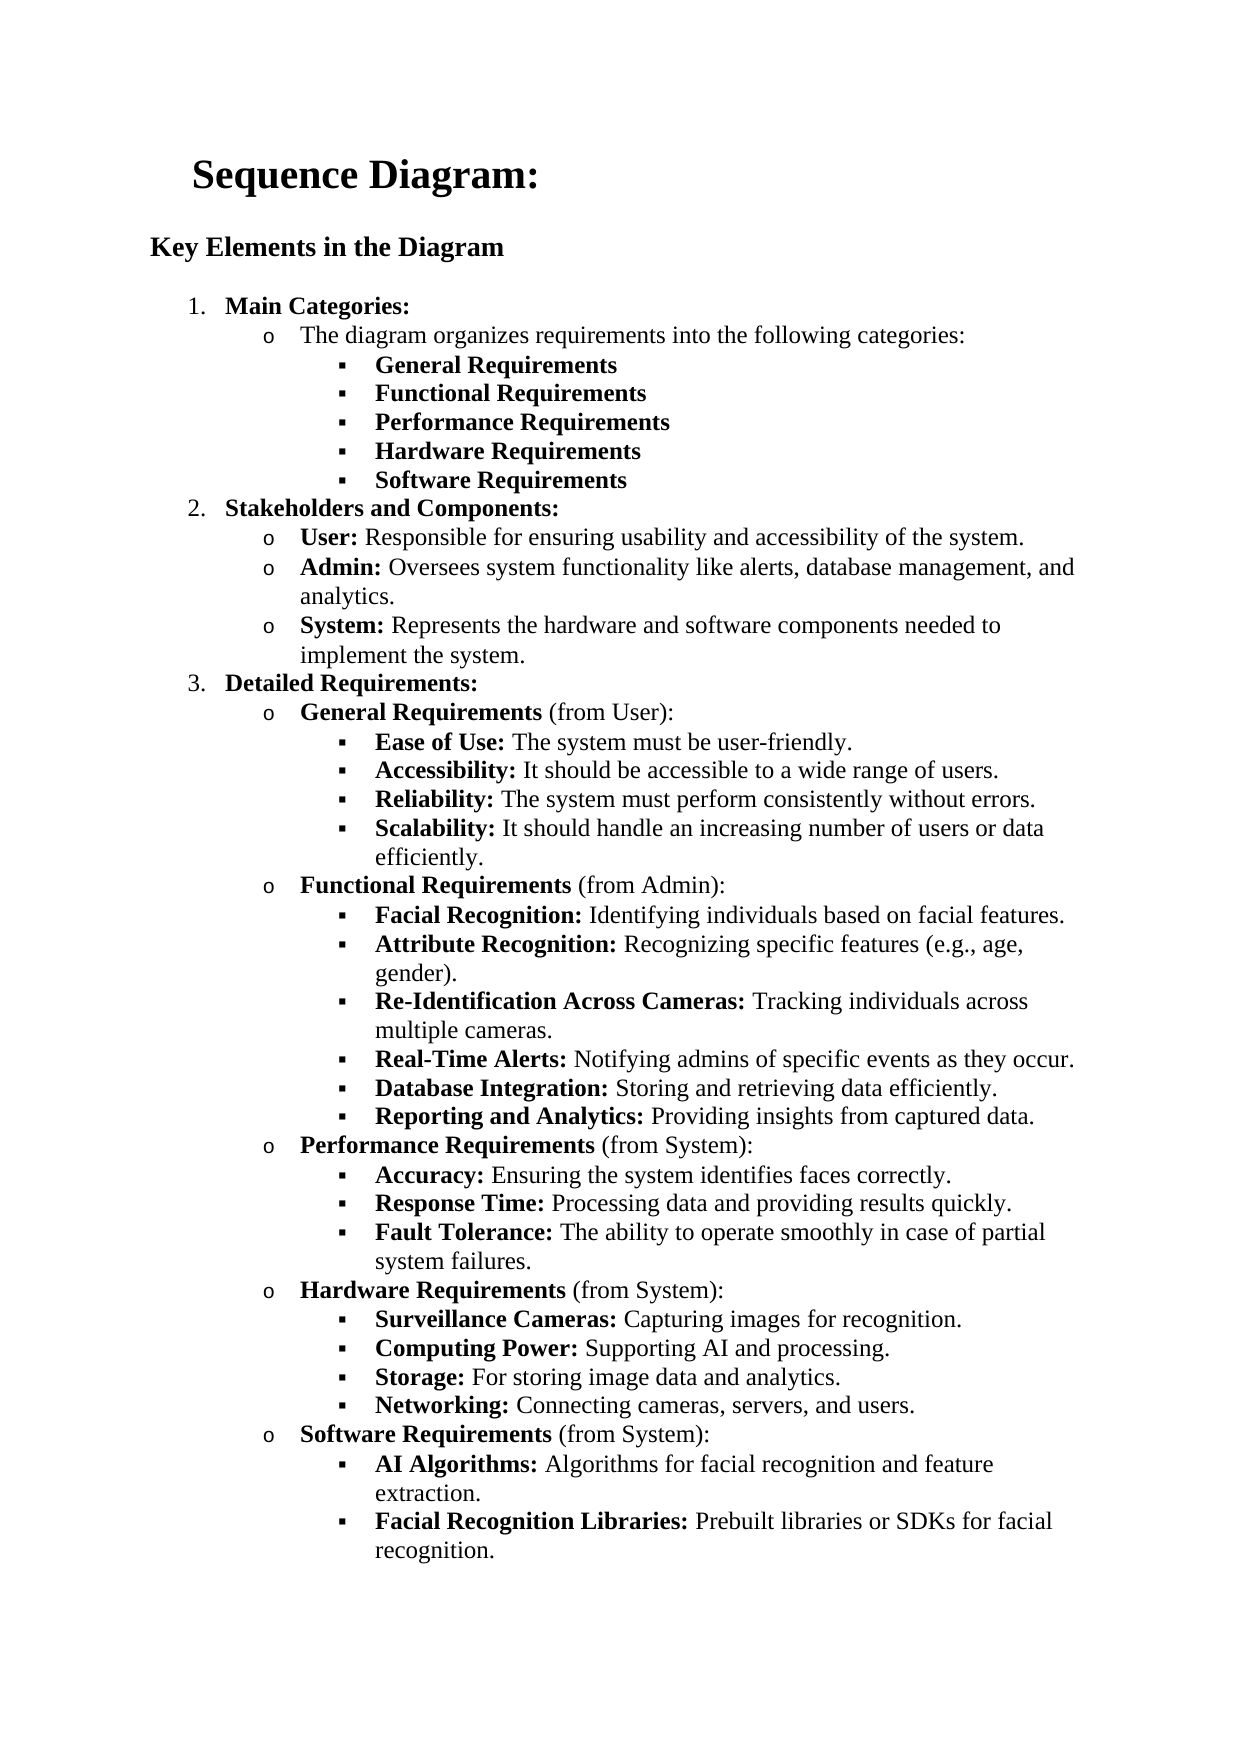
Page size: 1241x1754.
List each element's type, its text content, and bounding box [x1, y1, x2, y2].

list Hardware Requirements (from System): [262, 1275, 1090, 1304]
list Re-Identification Across Cameras: Tracking individuals across multiple cameras. [337, 986, 1090, 1044]
list General Requirements (from User): [262, 697, 1090, 727]
list Computing Power: Supporting AI and processing. [337, 1333, 1090, 1362]
list Storage: For storing image data and analytics. [337, 1362, 1090, 1391]
list Ease of Use: The system must be user-friendly. [337, 727, 1090, 756]
list Database Integration: Storing and retrieving data efficiently. [337, 1073, 1090, 1101]
list Accessibility: It should be accessible to a wide range of users. [337, 756, 1090, 784]
list General Requirements [337, 350, 1090, 378]
list Hardware Requirements [337, 436, 1090, 465]
list Surveillance Cameras: Capturing images for recognition. [337, 1304, 1090, 1333]
list Networking: Connecting cameras, servers, and users. [337, 1391, 1090, 1419]
list System: Represents the hardware and software components needed to implement the system. [262, 610, 1090, 668]
list AI Algorithms: Algorithms for facial recognition and feature extraction. [337, 1449, 1090, 1506]
list Reliability: The system must perform consistently without errors. [337, 784, 1090, 813]
list Attribute Recognition: Recognizing specific features (e.g., age, gender). [337, 929, 1090, 986]
list Real-Time Alerts: Notifying admins of specific events as they occur. [337, 1044, 1090, 1073]
list Functional Requirements [337, 378, 1090, 407]
list Accuracy: Ensuring the system identifies faces correctly. [337, 1160, 1090, 1188]
list Software Requirements [337, 465, 1090, 493]
list Detailed Requirements: [187, 668, 1090, 697]
list Reporting and Analytics: Providing insights from captured data. [337, 1101, 1090, 1130]
list The diagram organizes requirements into the following categories: [262, 320, 1090, 350]
list Performance Requirements (from System): [262, 1130, 1090, 1160]
list User: Responsible for ensuring usability and accessibility of the system. [262, 522, 1090, 552]
list Functional Requirements (from Admin): [262, 871, 1090, 900]
list Software Requirements (from System): [262, 1419, 1090, 1449]
list Facial Recognition: Identifying individuals based on facial features. [337, 900, 1090, 929]
list Facial Recognition Libraries: Prebuilt libraries or SDKs for facial recognition. [337, 1506, 1090, 1564]
list Admin: Oversees system functionality like alerts, database management, and analytics. [262, 552, 1090, 610]
list Stakeholders and Components: [187, 493, 1090, 522]
list Scalability: It should handle an increasing number of users or data efficiently. [337, 813, 1090, 871]
text Key Elements in the Diagram [150, 230, 1090, 262]
list Main Categories: [187, 291, 1090, 320]
list Response Time: Processing data and providing results quickly. [337, 1188, 1090, 1217]
list Fault Tolerance: The ability to operate smoothly in case of partial system failures. [337, 1217, 1090, 1275]
text Sequence Diagram: [150, 150, 1090, 198]
list Performance Requirements [337, 407, 1090, 436]
